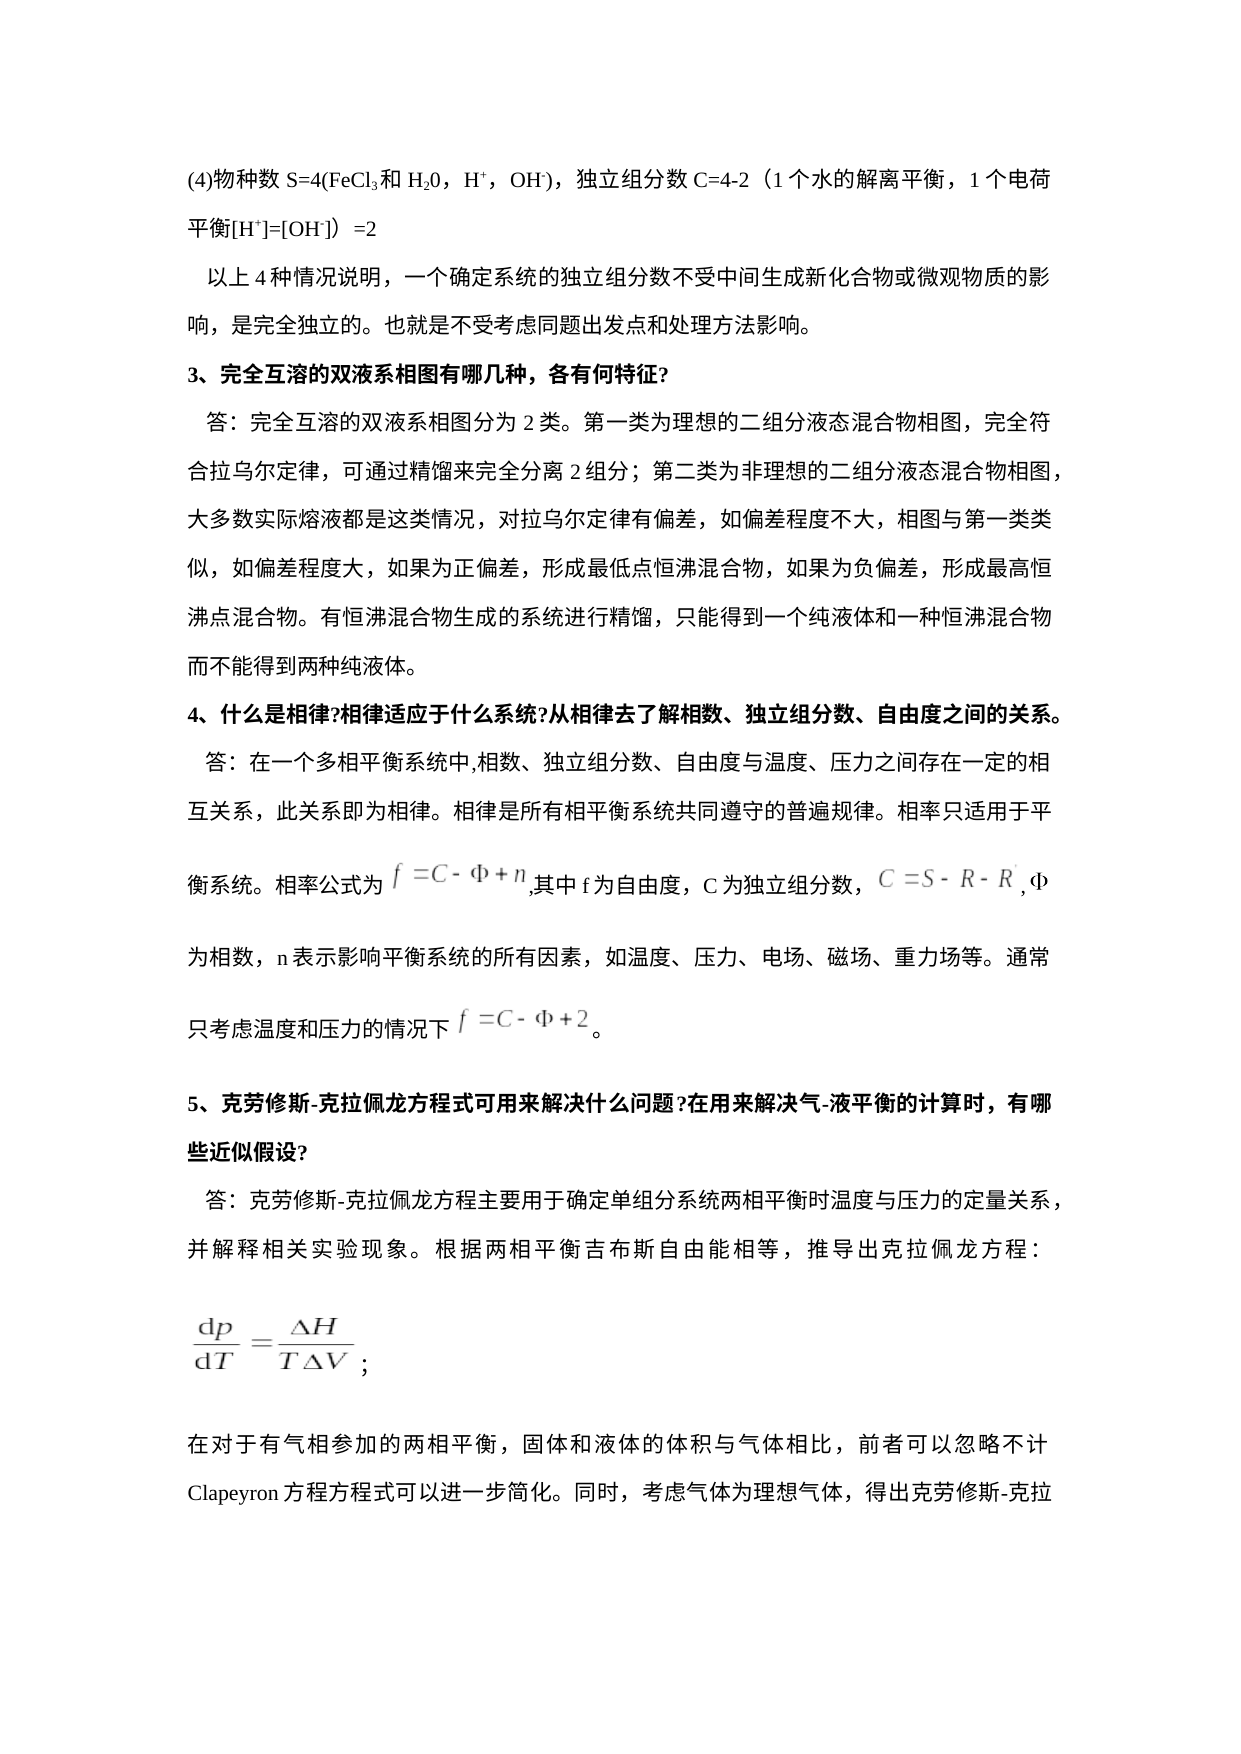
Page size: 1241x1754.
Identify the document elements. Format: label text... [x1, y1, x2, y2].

text 答：在一个多相平衡系统中,相数、独立组分数、自由度与温度、压力之间存在一定的相互关系，此关系即为相律。相律是所有相平衡系统共同遵守的普遍规律。相率只适用于平衡系统。相率公式为,其中f为自由度，C为独立组分数，,为相数，n表示影响平衡系统的所有因素，如温度、压力、电场、磁场、重力场等。通常只考虑温度和压力的情况下。 [187, 745, 1053, 1070]
text 4、什么是相律?相律适应于什么系统?从相律去了解相数、独立组分数、自由度之间的关系。 [187, 697, 1053, 729]
text 答：完全互溶的双液系相图分为2类。第一类为理想的二组分液态混合物相图，完全符合拉乌尔定律，可通过精馏来完全分离2组分；第二类为非理想的二组分液态混合物相图，大多数实际熔液都是这类情况，对拉乌尔定律有偏差，如偏差程度不大，相图与第一类类似，如偏差程度大，如果为正偏差，形成最低点恒沸混合物，如果为负偏差，形成最高恒沸点混合物。有恒沸混合物生成的系统进行精馏，只能得到一个纯液体和一种恒沸混合物，而不能得到两种纯液体。 [187, 404, 1053, 681]
text 以上4种情况说明，一个确定系统的独立组分数不受中间生成新化合物或微观物质的影响，是完全独立的。也就是不受考虑同题出发点和处理方法影响。 [187, 259, 1053, 340]
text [187, 1426, 1053, 1507]
text 3、完全互溶的双液系相图有哪几种，各有何特征? [187, 356, 1053, 389]
text 5、克劳修斯-克拉佩龙方程式可用来解决什么问题?在用来解决气-液平衡的计算时，有哪些近似假设? [187, 1086, 1053, 1167]
text (4)物种数S=4(FeCl3和H20，H+，OH-)，独立组分数C=4-2（1个水的解离平衡，1个电荷平衡[H+]=[OH-]）=2 [187, 162, 1053, 243]
text 答：克劳修斯-克拉佩龙方程主要用于确定单组分系统两相平衡时温度与压力的定量关系，并解释相关实验现象。根据两相平衡吉布斯自由能相等，推导出克拉佩龙方程：； [187, 1183, 1053, 1410]
